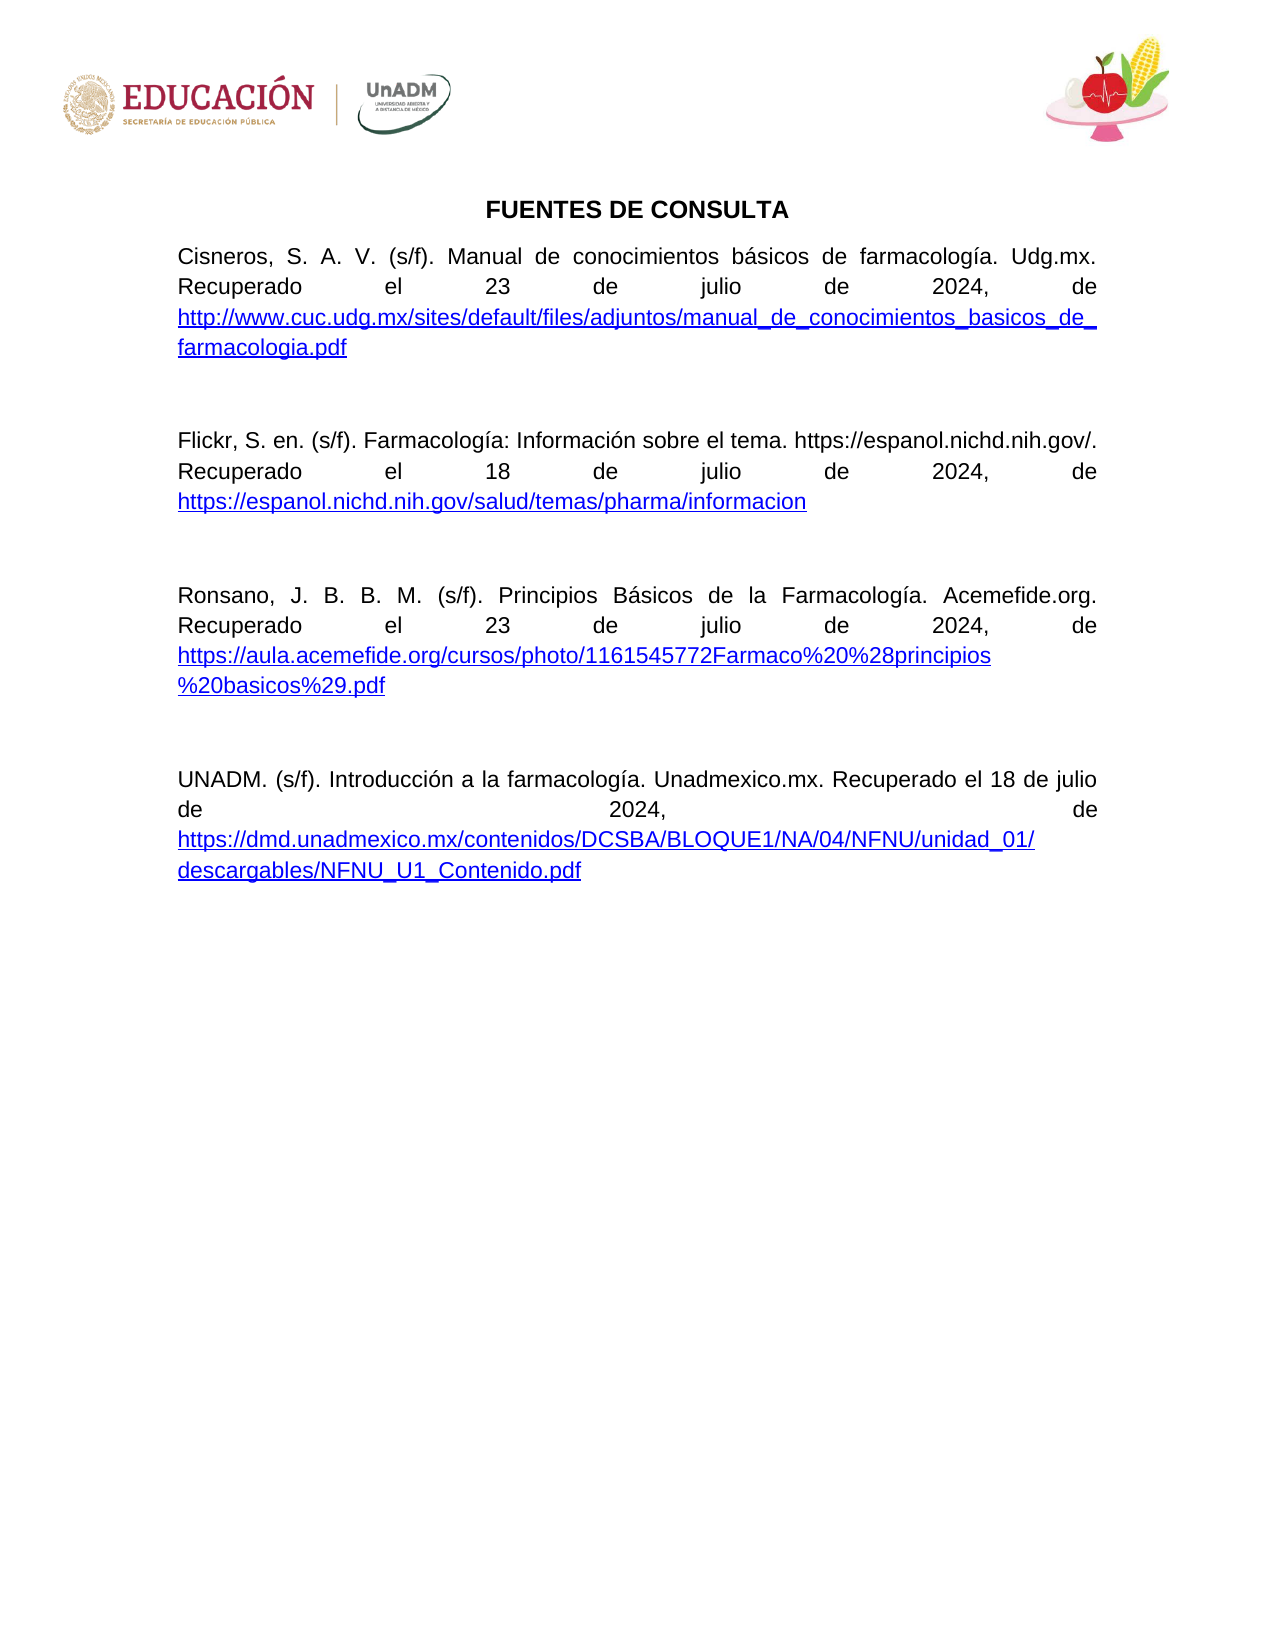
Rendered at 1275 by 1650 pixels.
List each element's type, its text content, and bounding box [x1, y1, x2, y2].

text Cisneros, S. A. V. (s/f). Manual de conocimientos básicos de farmacología. Udg.mx. Recuperado el 23 de julio de 2024, de http://www.cuc.udg.mx/sites/default/files/adjuntos/manual_de_conocimientos_basicos_de_farmacologia.pdf [177, 243, 1098, 360]
picture [1042, 34, 1170, 148]
text Flickr, S. en. (s/f). Farmacología: Información sobre el tema. https://espanol.nichd.nih.gov/. Recuperado el 18 de julio de 2024, de https://espanol.nichd.nih.gov/salud/temas/pharma/informacion [177, 427, 1098, 514]
text UNADM. (s/f). Introducción a la farmacología. Unadmexico.mx. Recuperado el 18 de julio de 2024, de https://dmd.unadmexico.mx/contenidos/DCSBA/BLOQUE1/NA/04/NFNU/unidad_01/descargables/NFNU_U1_Contenido.pdf [177, 766, 1098, 883]
text Ronsano, J. B. B. M. (s/f). Principios Básicos de la Farmacología. Acemefide.org. Recuperado el 23 de julio de 2024, de https://aula.acemefide.org/cursos/photo/1161545772Farmaco%20%28principios%20basicos%29.pdf [177, 582, 1098, 698]
text FUENTES DE CONSULTA [177, 195, 1098, 224]
picture [63, 65, 451, 146]
